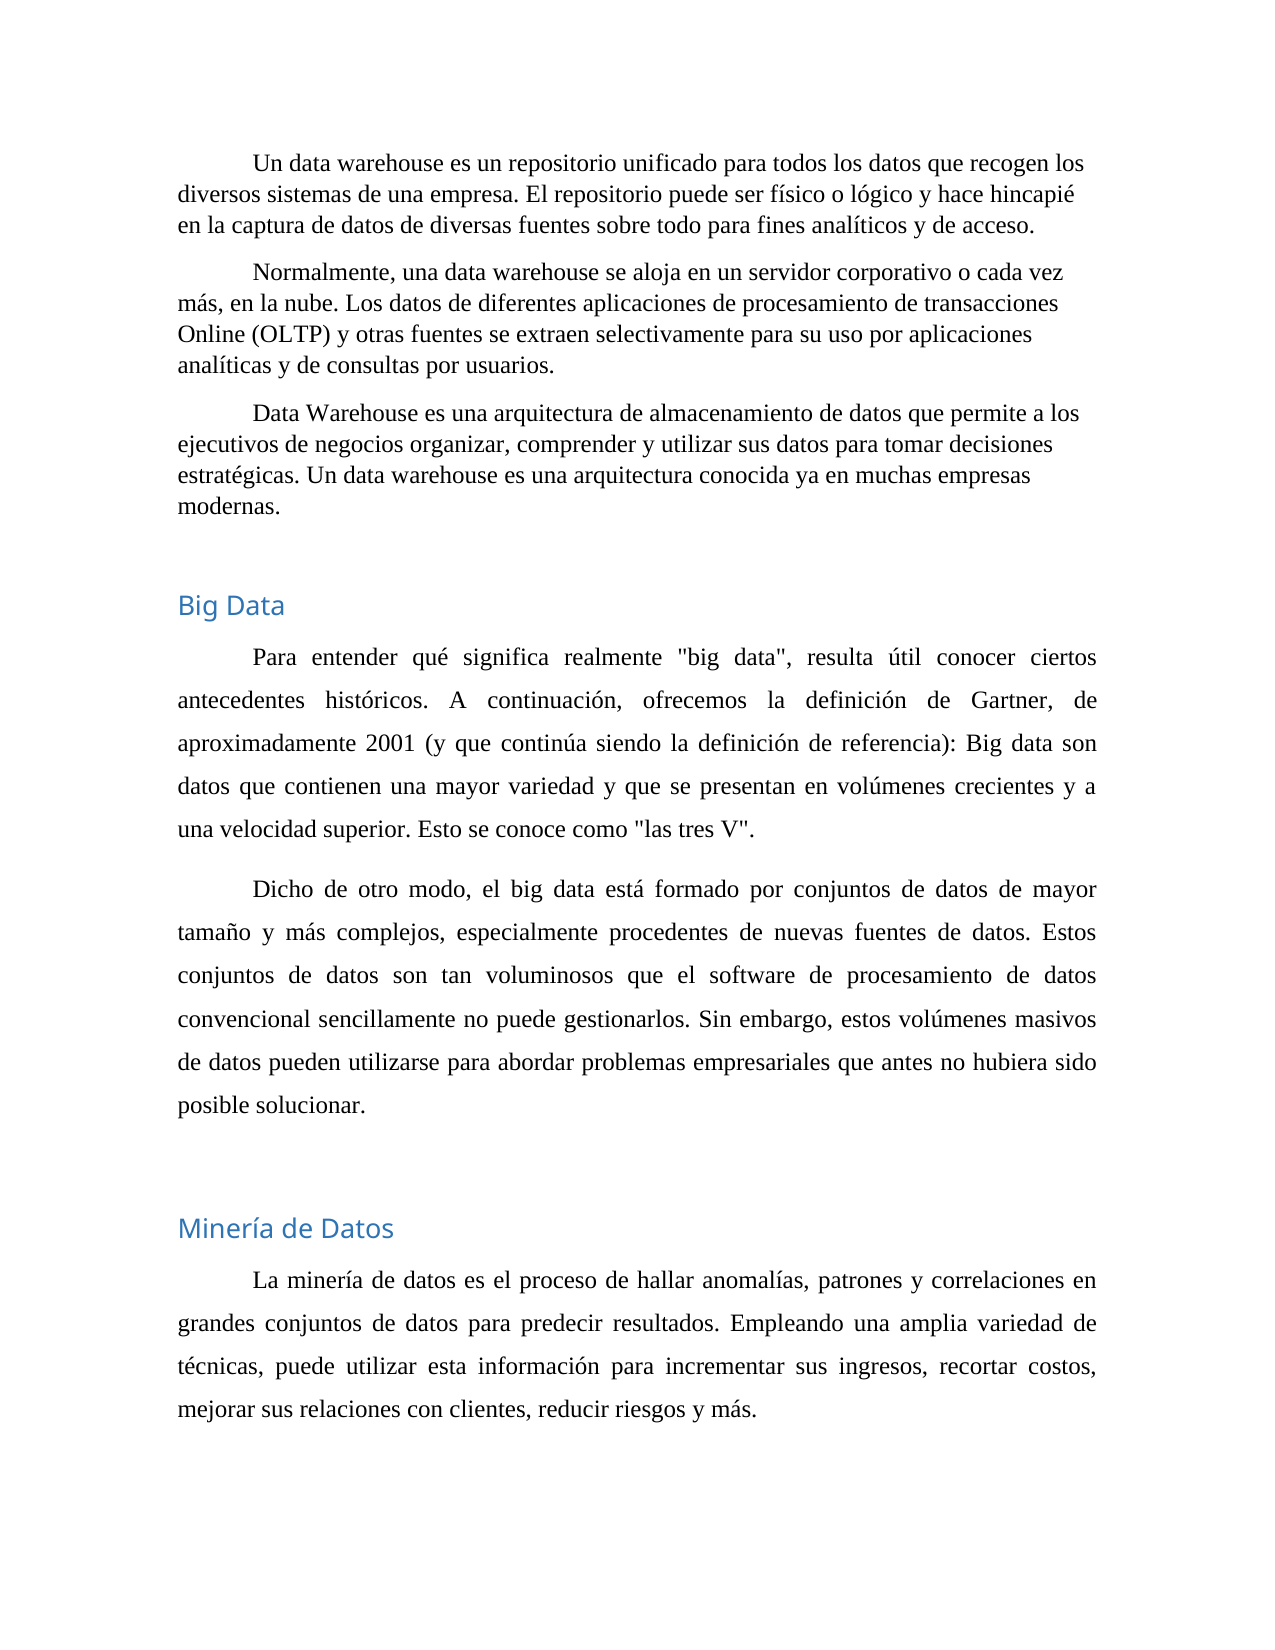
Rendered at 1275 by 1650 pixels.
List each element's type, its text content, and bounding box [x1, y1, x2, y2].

text Normalmente, una data warehouse se aloja en un servidor corporativo o cada vez más, en la nube. Los datos de diferentes aplicaciones de procesamiento de transacciones Online (OLTP) y otras fuentes se extraen selectivamente para su uso por aplicaciones analíticas y de consultas por usuarios. [177, 257, 1098, 379]
text Data Warehouse es una arquitectura de almacenamiento de datos que permite a los ejecutivos de negocios organizar, comprender y utilizar sus datos para tomar decisiones estratégicas. Un data warehouse es una arquitectura conocida ya en muchas empresas modernas. [177, 398, 1098, 520]
text La minería de datos es el proceso de hallar anomalías, patrones y correlaciones en grandes conjuntos de datos para predecir resultados. Empleando una amplia variedad de técnicas, puede utilizar esta información para incrementar sus ingresos, recortar costos, mejorar sus relaciones con clientes, reducir riesgos y más. [177, 1265, 1098, 1423]
text Un data warehouse es un repositorio unificado para todos los datos que recogen los diversos sistemas de una empresa. El repositorio puede ser físico o lógico y hace hincapié en la captura de datos de diversas fuentes sobre todo para fines analíticos y de acceso. [177, 148, 1098, 238]
text Dicho de otro modo, el big data está formado por conjuntos de datos de mayor tamaño y más complejos, especialmente procedentes de nuevas fuentes de datos. Estos conjuntos de datos son tan voluminosos que el software de procesamiento de datos convencional sencillamente no puede gestionarlos. Sin embargo, estos volúmenes masivos de datos pueden utilizarse para abordar problemas empresariales que antes no hubiera sido posible solucionar. [177, 874, 1098, 1119]
text Para entender qué significa realmente "big data", resulta útil conocer ciertos antecedentes históricos. A continuación, ofrecemos la definición de Gartner, de aproximadamente 2001 (y que continúa siendo la definición de referencia): Big data son datos que contienen una mayor variedad y que se presentan en volúmenes crecientes y a una velocidad superior. Esto se conoce como "las tres V". [177, 642, 1098, 843]
subtitle Minería de Datos [177, 1209, 1098, 1246]
subtitle Big Data [177, 587, 1098, 624]
